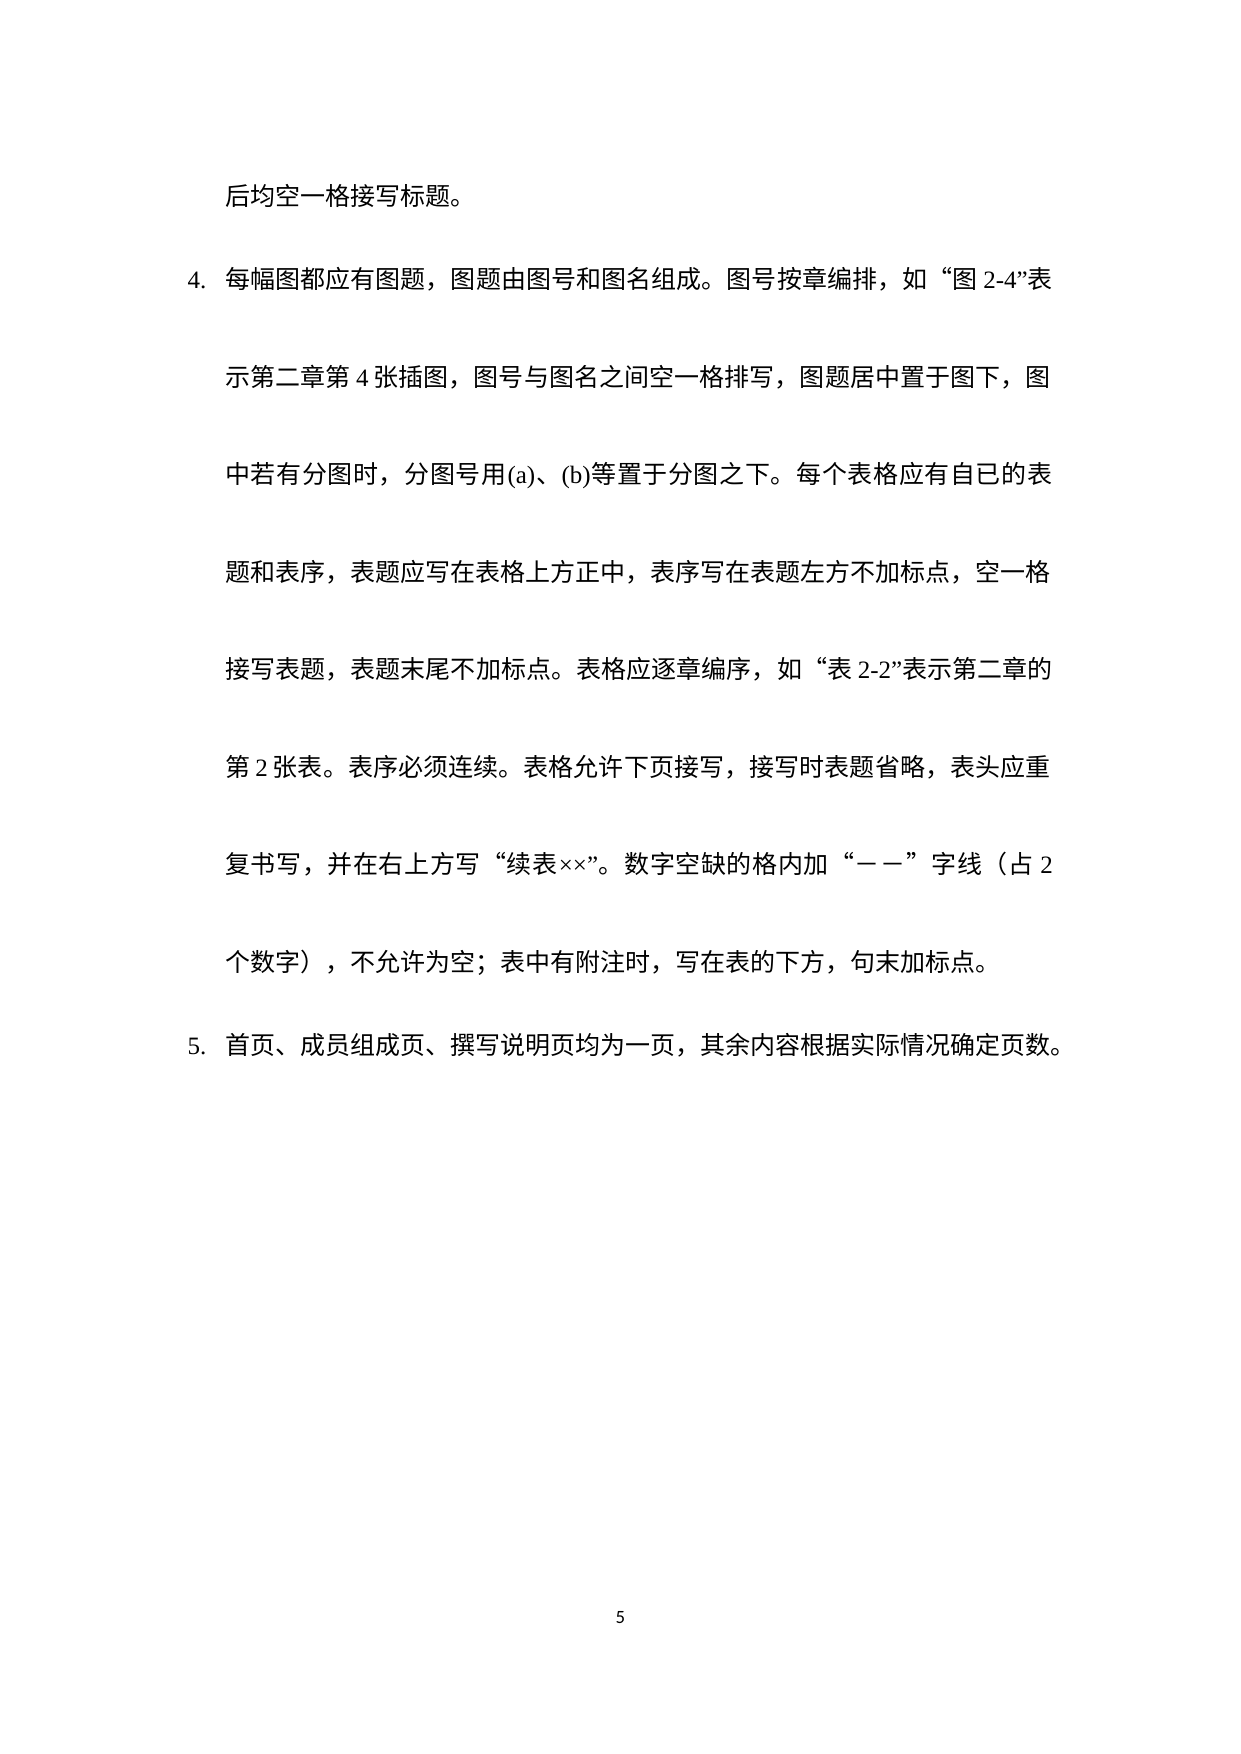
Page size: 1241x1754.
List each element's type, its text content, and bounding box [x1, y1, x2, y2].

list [187, 162, 1053, 227]
list 每幅图都应有图题，图题由图号和图名组成。图号按章编排，如“图2表示第二章第4张插图，图号与图名之间空一格排写，图题居中置于图下，图中若有分图时，分图号用(a)、(b)等置于分图之下。每个表格应有自已的表题和表序，表题应写在表格上方正中，表序写在表题左方不加标点，空一格接写表题，表题末尾不加标点。表格应逐章编序，如“表2表示第二章的第2张表。表序必须连续。表格允许下页接写，接写时表题省略，表头应重复书写，并在右上方写“续表××”。数字空缺的格内加“－－”字线（占2个数字），不允许为空；表中有附注时，写在表的下方，句末加标点。 [187, 245, 1053, 993]
list 首页、成员组成页、撰写说明页均为一页，其余内容根据实际情况确定页数。 [187, 1011, 1053, 1076]
